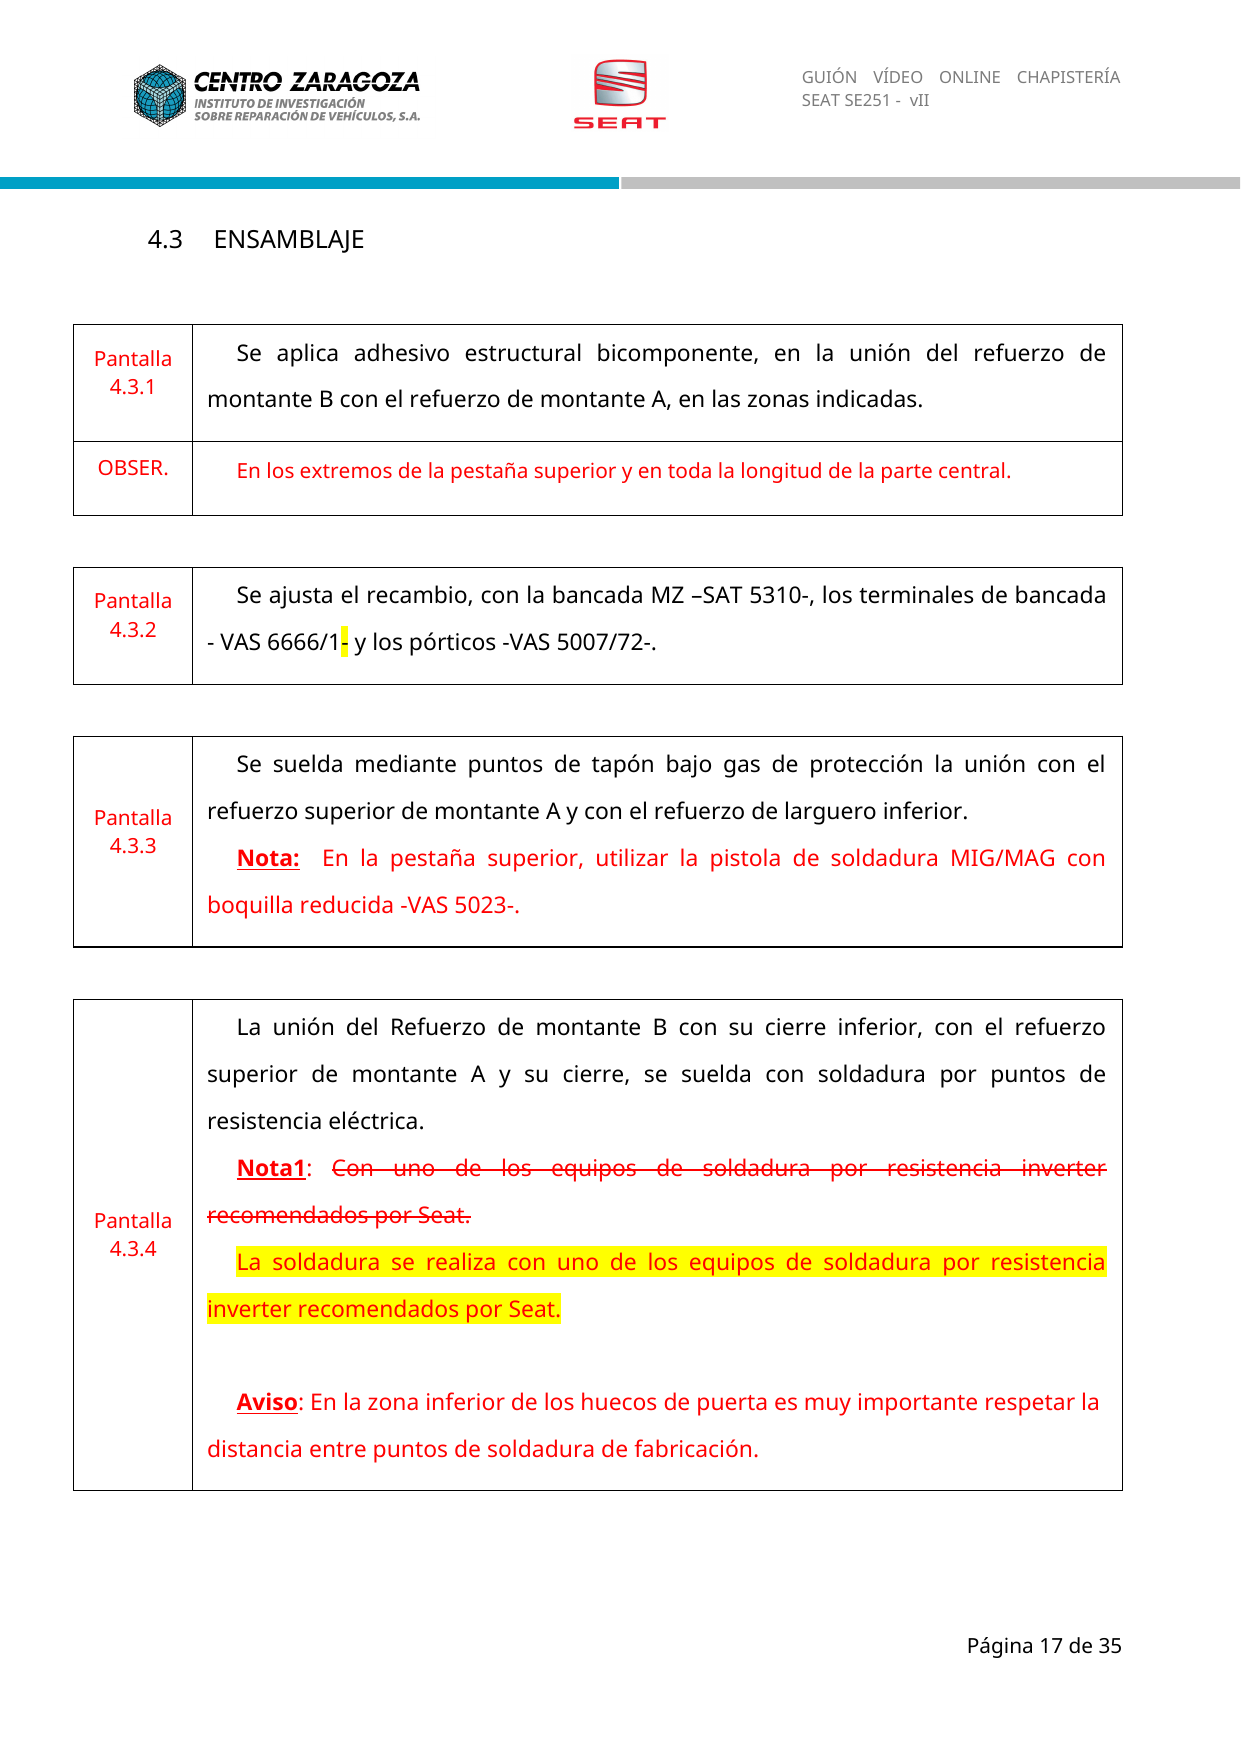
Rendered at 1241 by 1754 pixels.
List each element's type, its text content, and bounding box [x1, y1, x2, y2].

table_header Se aplica adhesivo estructural bicomponente, en la unión del refuerzo de montante B con el refuerzo de montante A, en las zonas indicadas. [193, 325, 1122, 441]
table_header La unión del Refuerzo de montante B con su cierre inferior, con el refuerzo superior de montante A y su cierre, se suelda con soldadura por puntos de resistencia eléctrica. Nota1: Con uno de los equipos de soldadura por resistencia inverter recomendados por Seat. La soldadura se realiza con uno de los equipos de soldadura por resistencia inverter recomendados por Seat. Aviso: En la zona inferior de los huecos de puerta es muy importante respetar la distancia entre puntos de soldadura de fabricación. [193, 1000, 1122, 1490]
table_header Pantalla 4.3.4 [74, 1000, 192, 1490]
table_header Pantalla 4.3.1 [74, 325, 192, 441]
picture [570, 54, 669, 132]
table_header Pantalla 4.3.2 [74, 568, 192, 683]
picture [121, 56, 436, 139]
table_header Se ajusta el recambio, con la bancada MZ –SAT 5310-, los terminales de bancada - VAS 6666/1- y los pórticos -VAS 5007/72-. [193, 568, 1122, 683]
table_cell OBSER. [74, 442, 192, 514]
table_header Se suelda mediante puntos de tapón bajo gas de protección la unión con el refuerzo superior de montante A y con el refuerzo de larguero inferior. Nota: En la pestaña superior, utilizar la pistola de soldadura MIG/MAG con boquilla reducida -VAS 5023-. [193, 737, 1122, 946]
table_header Pantalla 4.3.3 [74, 737, 192, 946]
list ENSAMBLAJE [148, 222, 1122, 256]
table_cell En los extremos de la pestaña superior y en toda la longitud de la parte central. [193, 442, 1122, 514]
